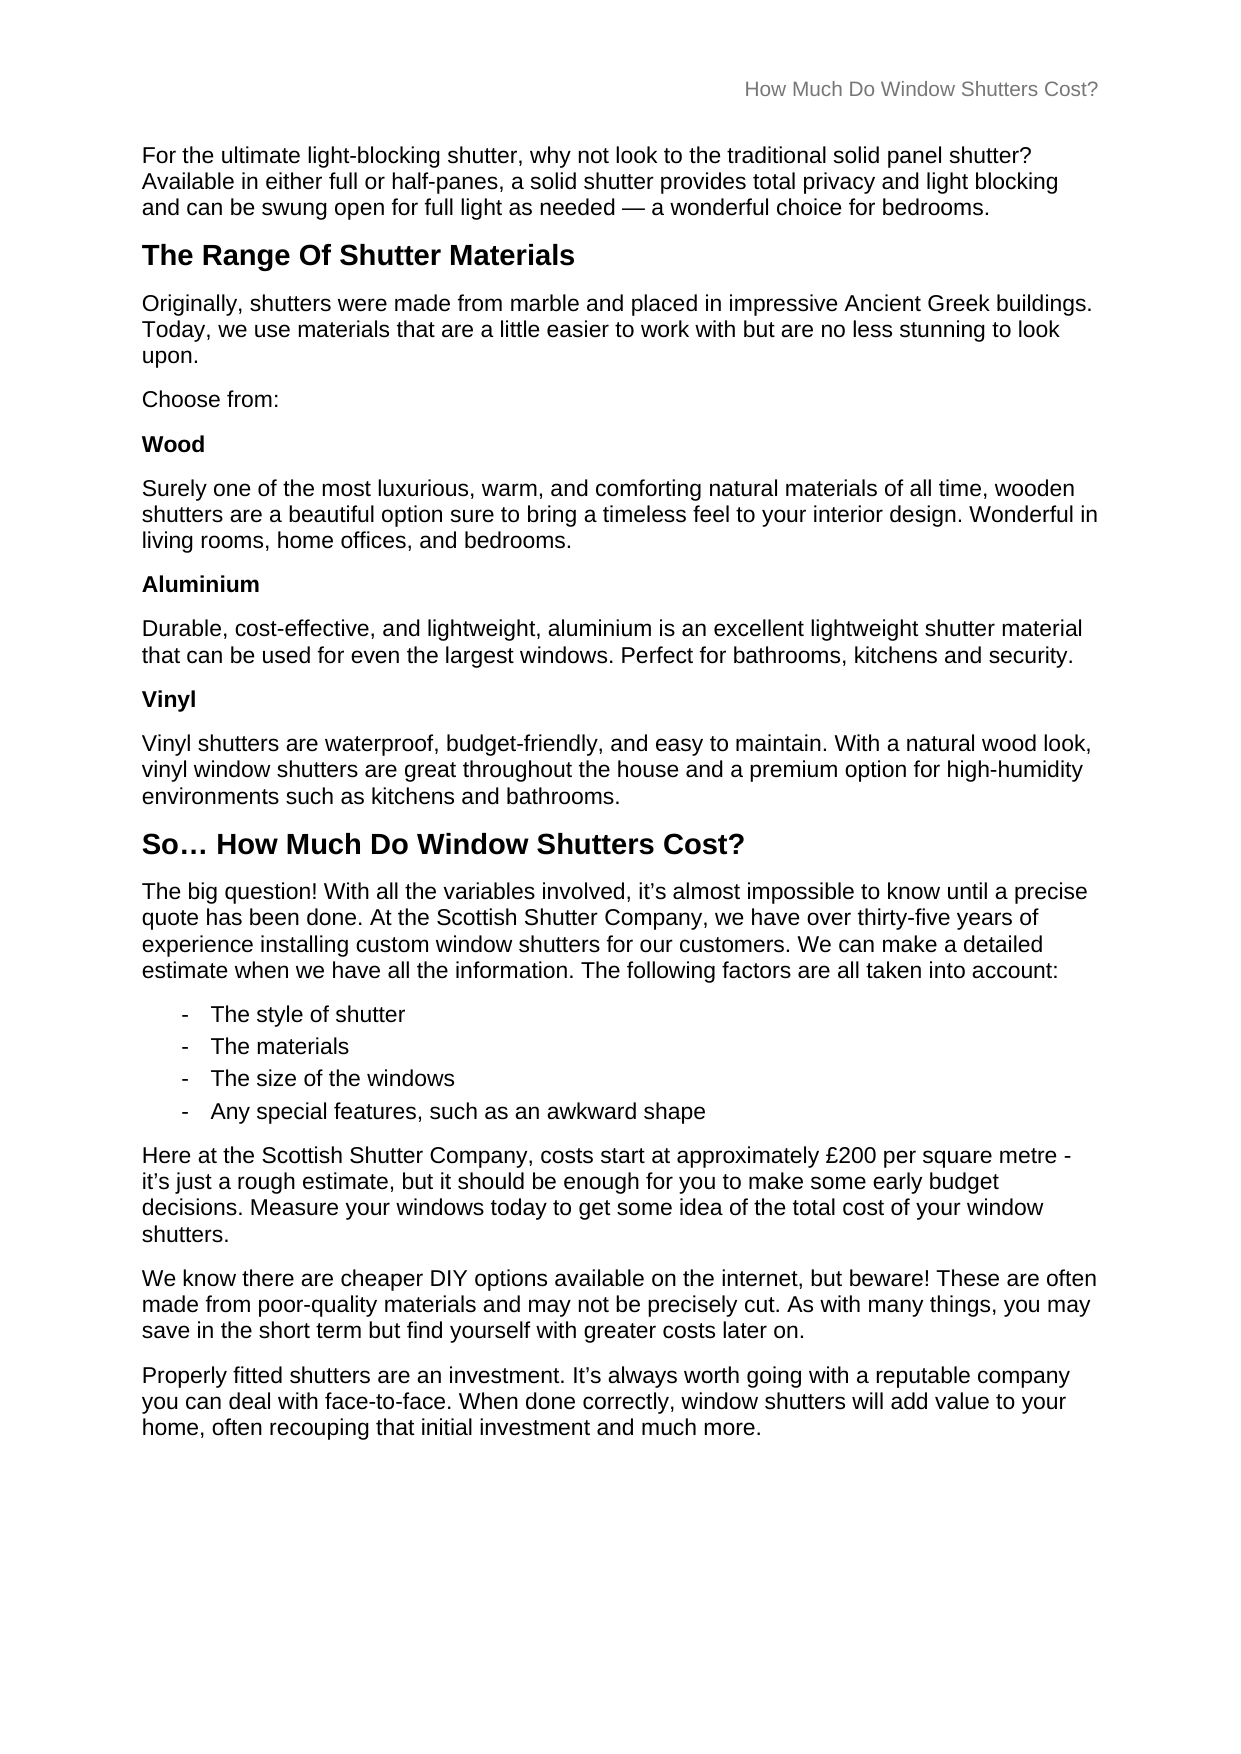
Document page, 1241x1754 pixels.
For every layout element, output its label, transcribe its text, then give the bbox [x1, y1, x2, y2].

text Aluminium [142, 571, 1098, 598]
list The size of the windows [181, 1065, 1098, 1092]
text Properly fitted shutters are an investment. It’s always worth going with a reputable company you can deal with face-to-face. When done correctly, window shutters will add value to your home, often recouping that initial investment and much more. [142, 1362, 1098, 1441]
text Here at the Scottish Shutter Company, costs start at approximately £200 per square metre - it’s just a rough estimate, but it should be enough for you to make some early budget decisions. Measure your windows today to get some idea of the total cost of your window shutters. [142, 1142, 1098, 1247]
text Durable, cost-effective, and lightweight, aluminium is an excellent lightweight shutter material that can be used for even the largest windows. Perfect for bathrooms, kitchens and security. [142, 615, 1098, 668]
list Any special features, such as an awkward shape [181, 1098, 1098, 1124]
text Vinyl [142, 686, 1098, 712]
text We know there are cheaper DIY options available on the internet, but beware! These are often made from poor-quality materials and may not be precisely cut. As with many things, you may save in the short term but find yourself with greater costs later on. [142, 1265, 1098, 1344]
text The big question! With all the variables involved, it’s almost impossible to know until a precise quote has been done. At the Scottish Shutter Company, we have over thirty-five years of experience installing custom window shutters for our customers. We can make a detailed estimate when we have all the information. The following factors are all taken into account: [142, 878, 1098, 983]
text Wood [142, 431, 1098, 457]
text Choose from: [142, 386, 1098, 413]
subtitle The Range Of Shutter Materials [142, 238, 1098, 272]
text For the ultimate light-blocking shutter, why not look to the traditional solid panel shutter? Available in either full or half-panes, a solid shutter provides total privacy and light blocking and can be swung open for full light as needed — a wonderful choice for bedrooms. [142, 142, 1098, 221]
text Originally, shutters were made from marble and placed in impressive Ancient Greek buildings. Today, we use materials that are a little easier to work with but are no less stunning to look upon. [142, 290, 1098, 369]
list The style of shutter [181, 1001, 1098, 1027]
text Surely one of the most luxurious, warm, and comforting natural materials of all time, wooden shutters are a beautiful option sure to bring a timeless feel to your interior design. Wonderful in living rooms, home offices, and bedrooms. [142, 474, 1098, 554]
list The materials [181, 1033, 1098, 1059]
text Vinyl shutters are waterproof, budget-friendly, and easy to maintain. With a natural wood look, vinyl window shutters are great throughout the house and a premium option for high-humidity environments such as kitchens and bathrooms. [142, 730, 1098, 809]
subtitle So… How Much Do Window Shutters Cost? [142, 827, 1098, 860]
